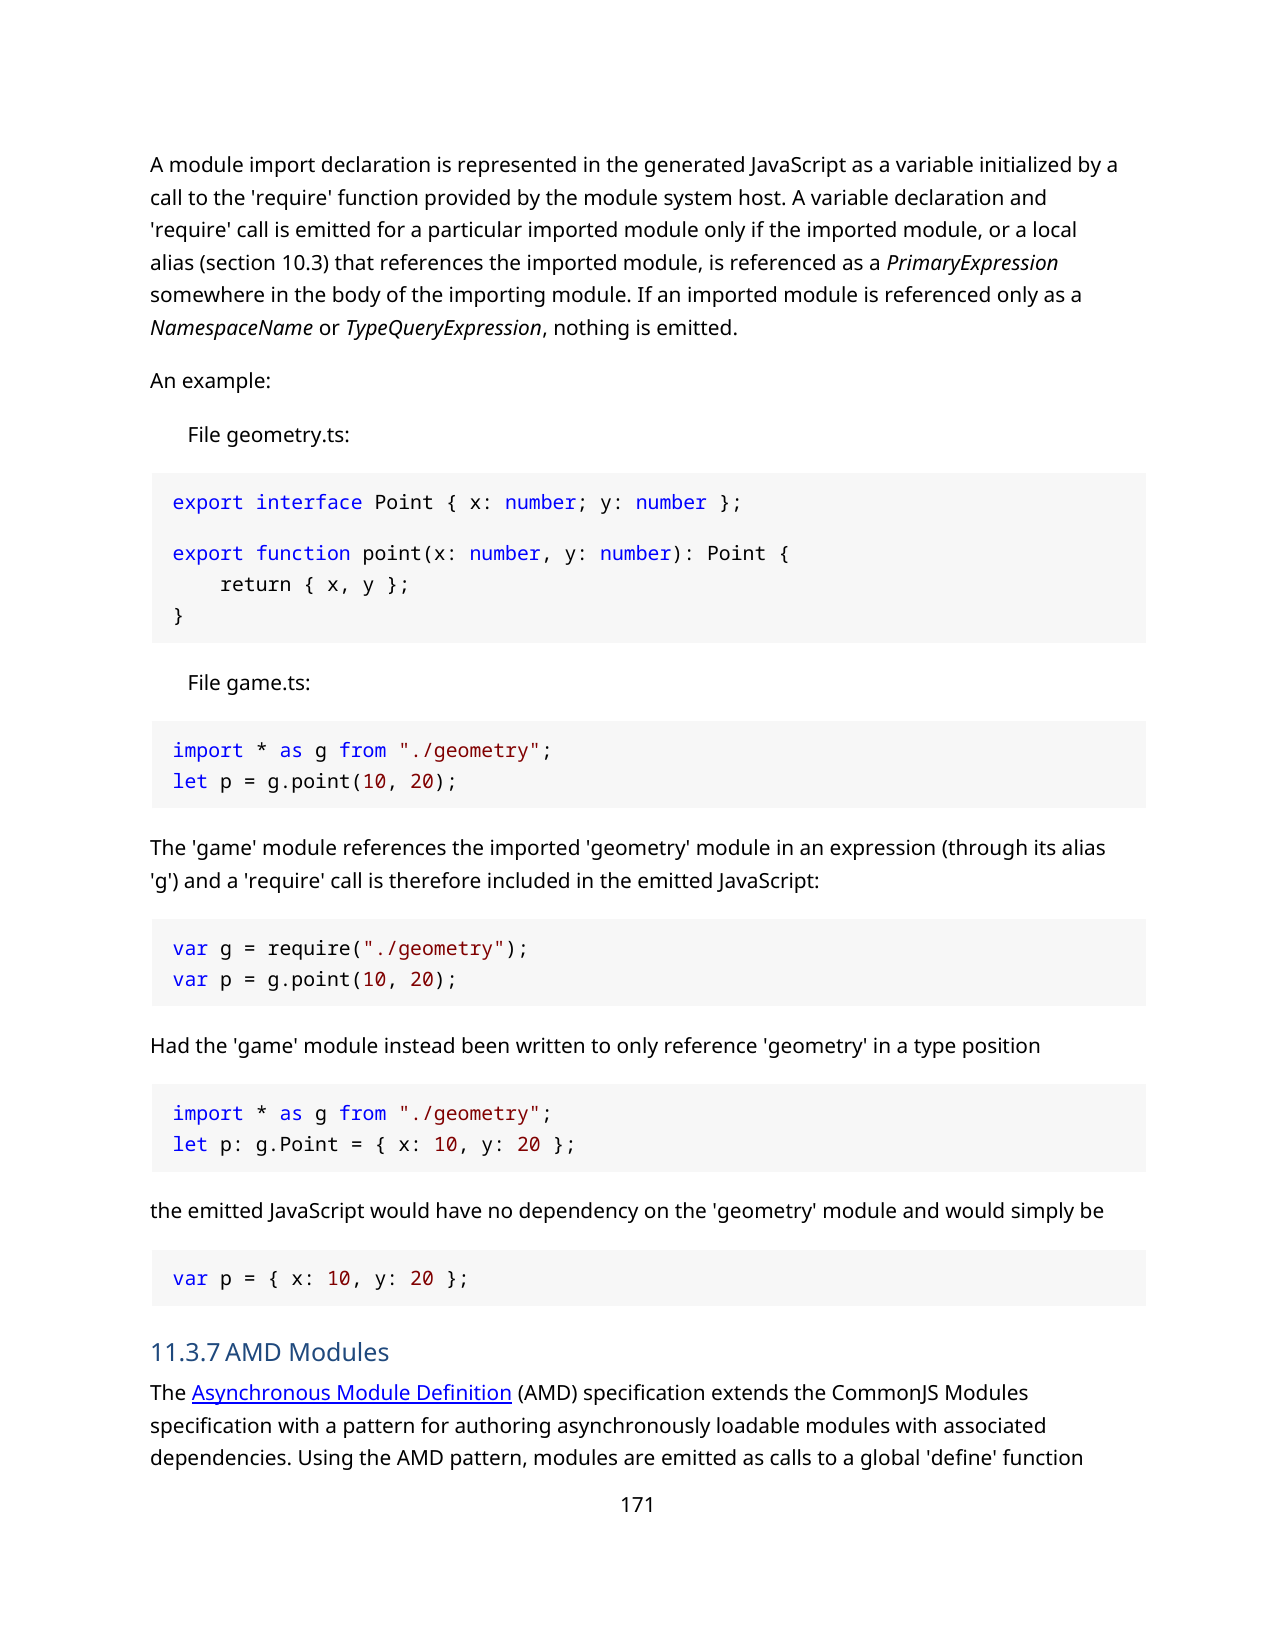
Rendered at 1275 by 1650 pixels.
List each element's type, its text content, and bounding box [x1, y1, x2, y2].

text export interface Point { x: number; y: number }; [164, 486, 1133, 515]
text A module import declaration is represented in the generated JavaScript as a variable initialized by a call to the 'require' function provided by the module system host. A variable declaration and 'require' call is emitted for a particular imported module only if the imported module, or a local alias (section 10.3) that references the imported module, is referenced as a PrimaryExpression somewhere in the body of the importing module. If an imported module is referenced only as a NamespaceName or TypeQueryExpression, nothing is emitted. [150, 150, 1125, 341]
text Had the 'game' module instead been written to only reference 'geometry' in a type position [150, 1031, 1125, 1059]
text File game.ts: [187, 668, 1125, 696]
subtitle AMD Modules [150, 1335, 1125, 1369]
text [150, 1378, 1125, 1472]
text import * as g from "./geometry"; let p = g.point(10, 20); [164, 734, 1133, 796]
text An example: [150, 366, 1125, 395]
text import * as g from "./geometry"; let p: g.Point = { x: 10, y: 20 }; [164, 1097, 1133, 1159]
text The 'game' module references the imported 'geometry' module in an expression (through its alias 'g') and a 'require' call is therefore included in the emitted JavaScript: [150, 833, 1125, 894]
text var p = { x: 10, y: 20 }; [164, 1263, 1133, 1293]
text export function point(x: number, y: number): Point { return { x, y }; } [164, 525, 1133, 631]
text var g = require("./geometry"); var p = g.point(10, 20); [164, 932, 1133, 994]
text the emitted JavaScript would have no dependency on the 'geometry' module and would simply be [150, 1196, 1125, 1225]
text File geometry.ts: [187, 420, 1125, 448]
